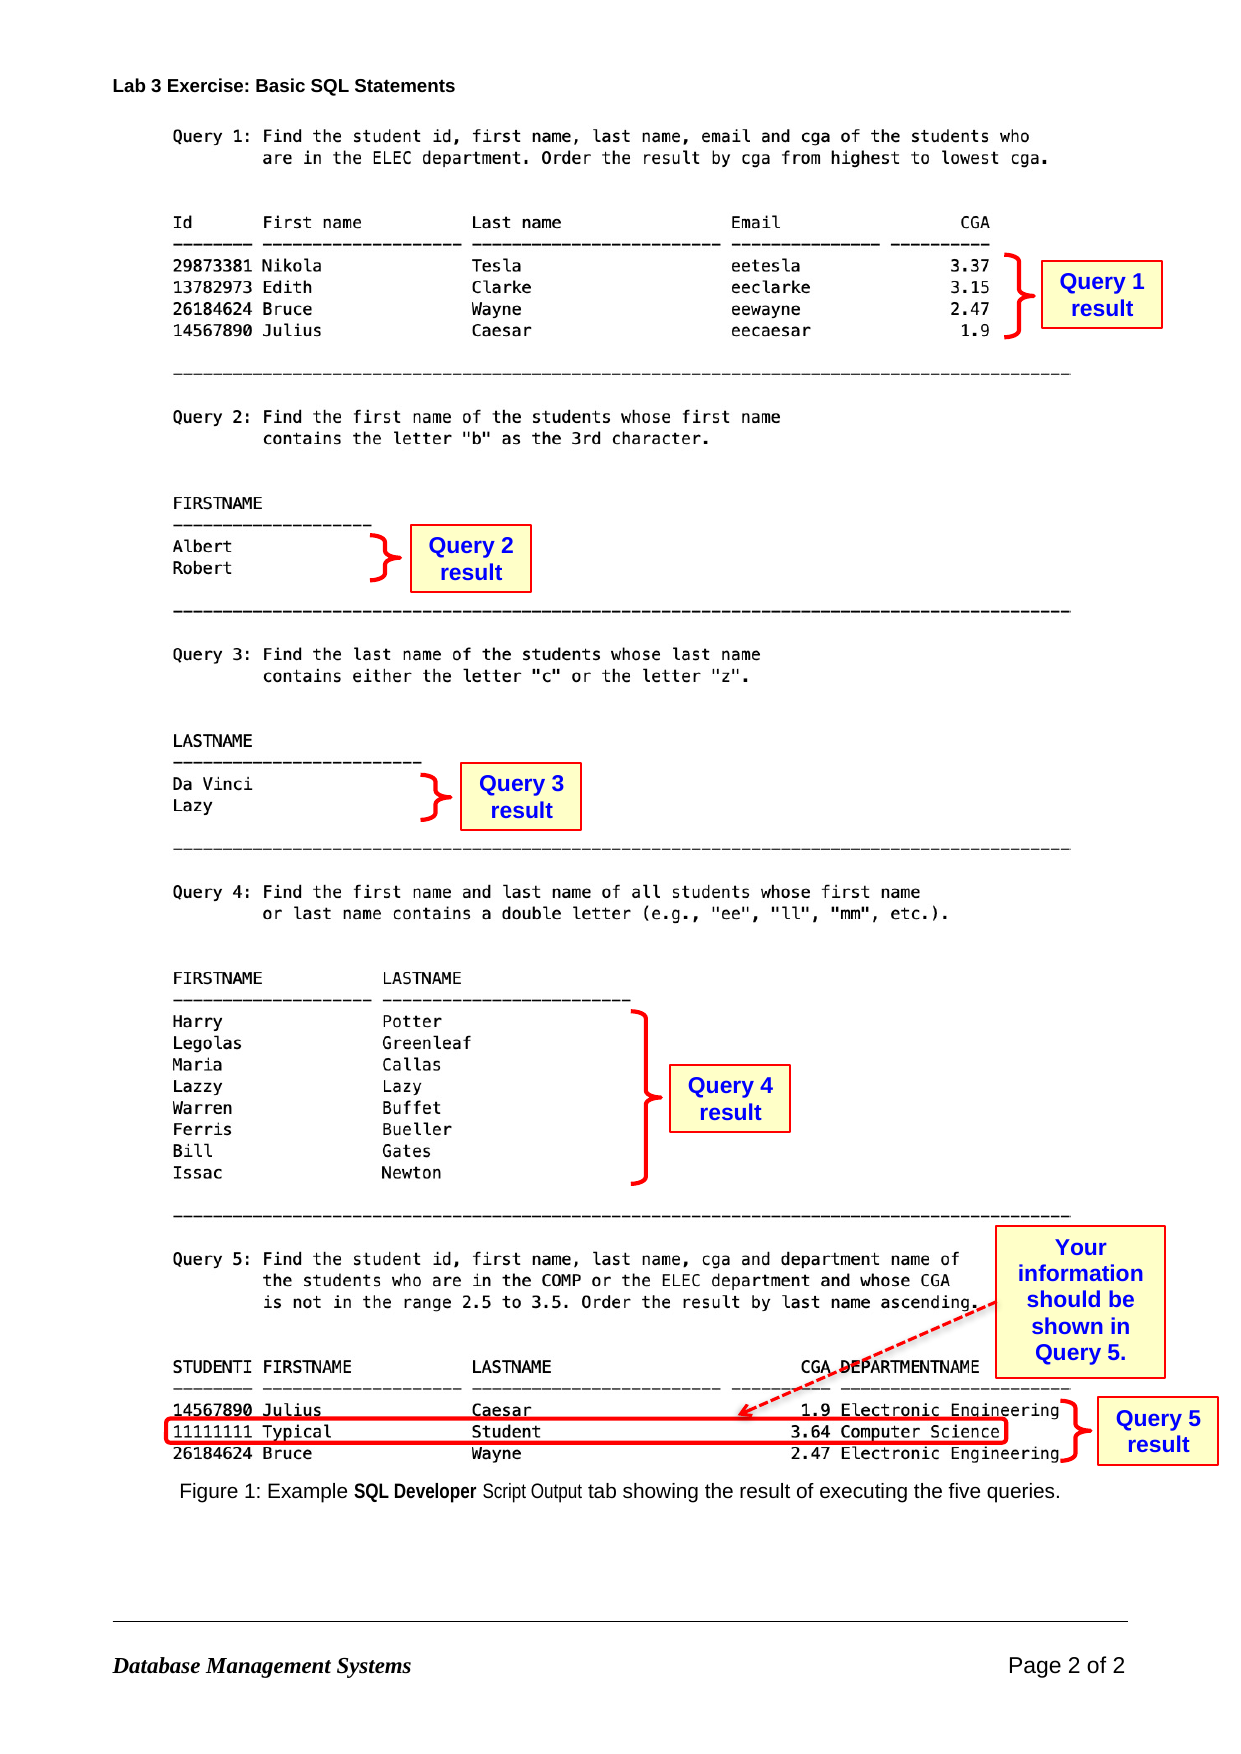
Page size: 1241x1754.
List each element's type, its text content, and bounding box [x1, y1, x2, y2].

text Figure 1: Example SQL Developer Script Output tab showing the result of executing the five queries. [112, 1479, 1128, 1503]
picture [169, 1421, 1004, 1440]
picture [169, 125, 1071, 1467]
